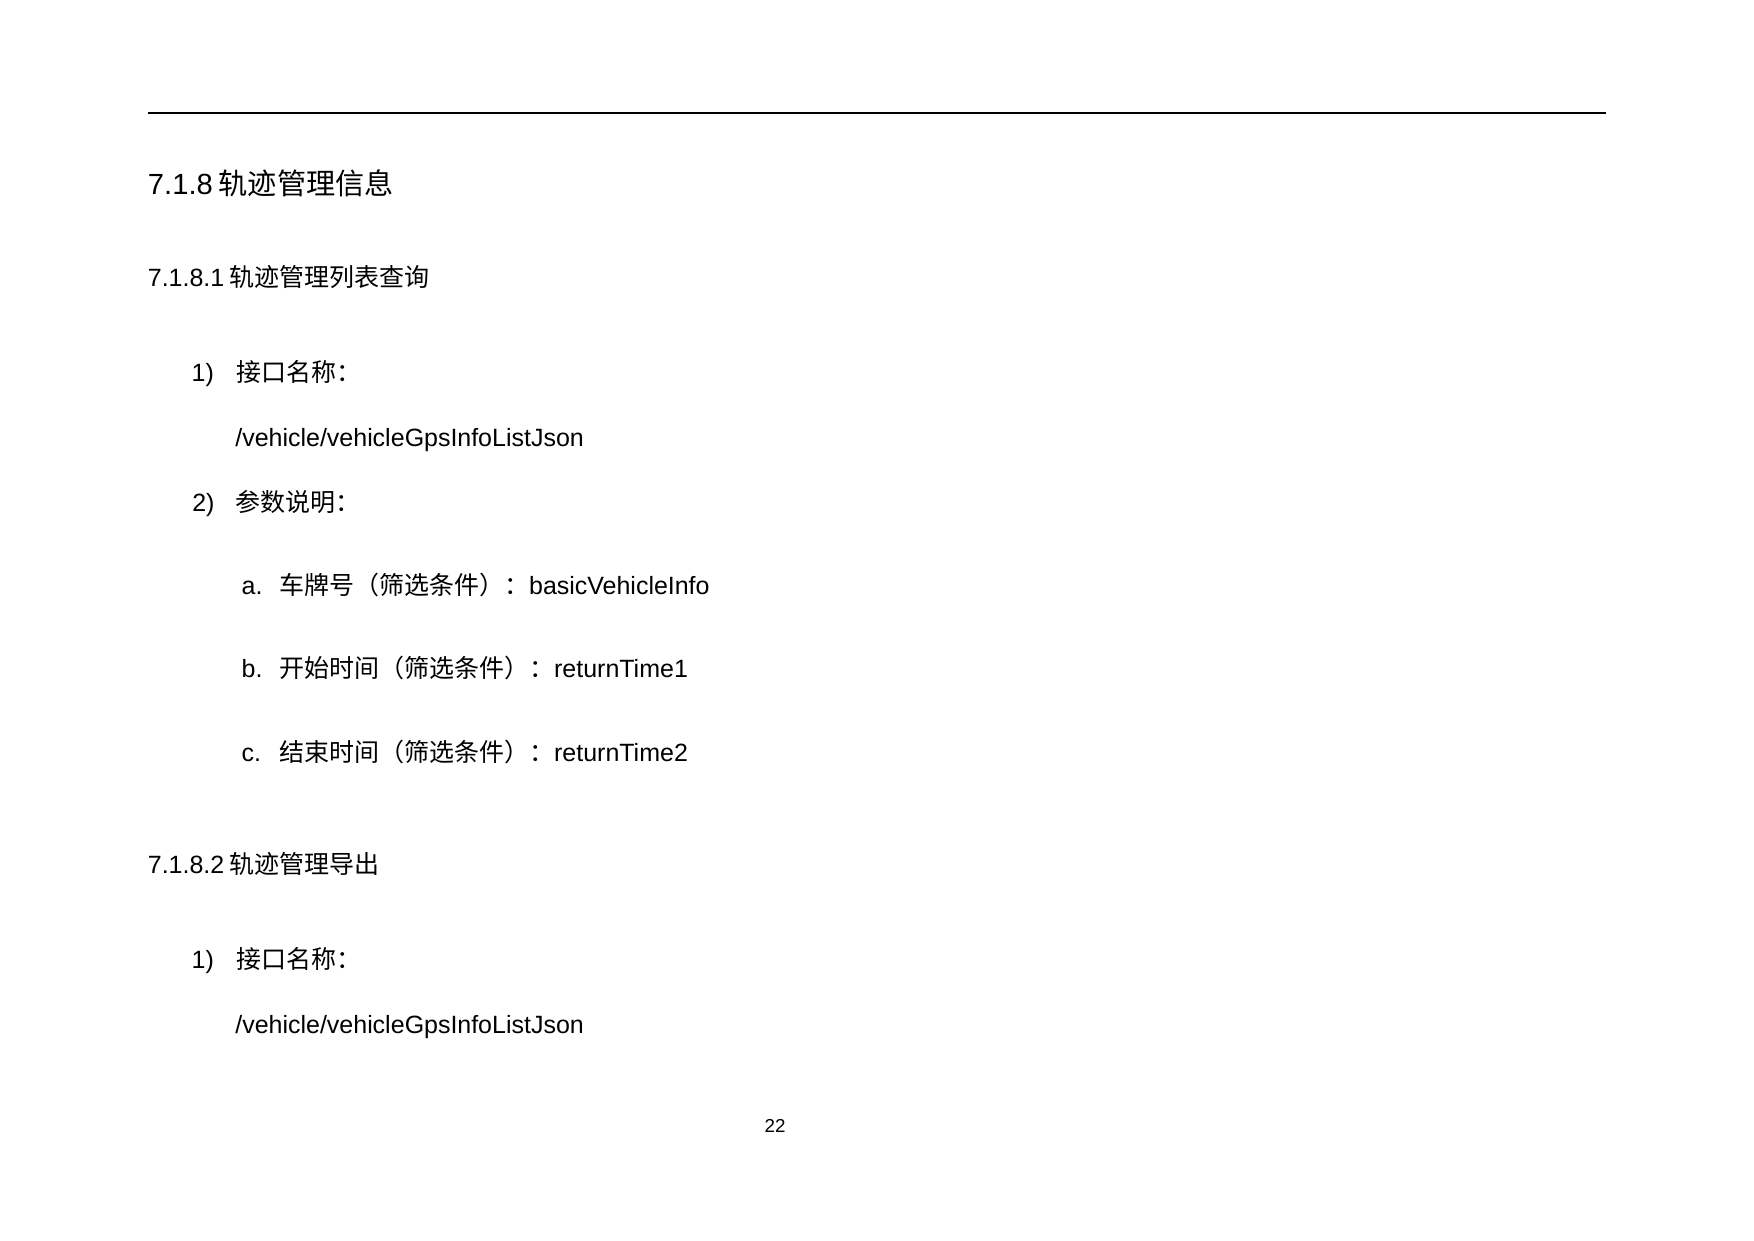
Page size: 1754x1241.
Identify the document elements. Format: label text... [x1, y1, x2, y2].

list 开始时间（筛选条件）：returnTime1 [191, 634, 1606, 699]
subtitle 7.1.8轨迹管理信息 [148, 149, 1606, 214]
subtitle 7.1.8.1轨迹管理列表查询 [148, 243, 1606, 308]
list /vehicle/vehicleGpsInfoListJson [191, 421, 1606, 454]
list 接口名称： [191, 338, 1606, 403]
list /vehicle/vehicleGpsInfoListJson [191, 1008, 1606, 1041]
list 参数说明： [148, 468, 1606, 533]
list 结束时间（筛选条件）：returnTime2 [191, 718, 1606, 783]
list 车牌号（筛选条件）：basicVehicleInfo [191, 551, 1606, 616]
list 接口名称： [191, 925, 1606, 990]
subtitle 7.1.8.2轨迹管理导出 [148, 830, 1606, 895]
